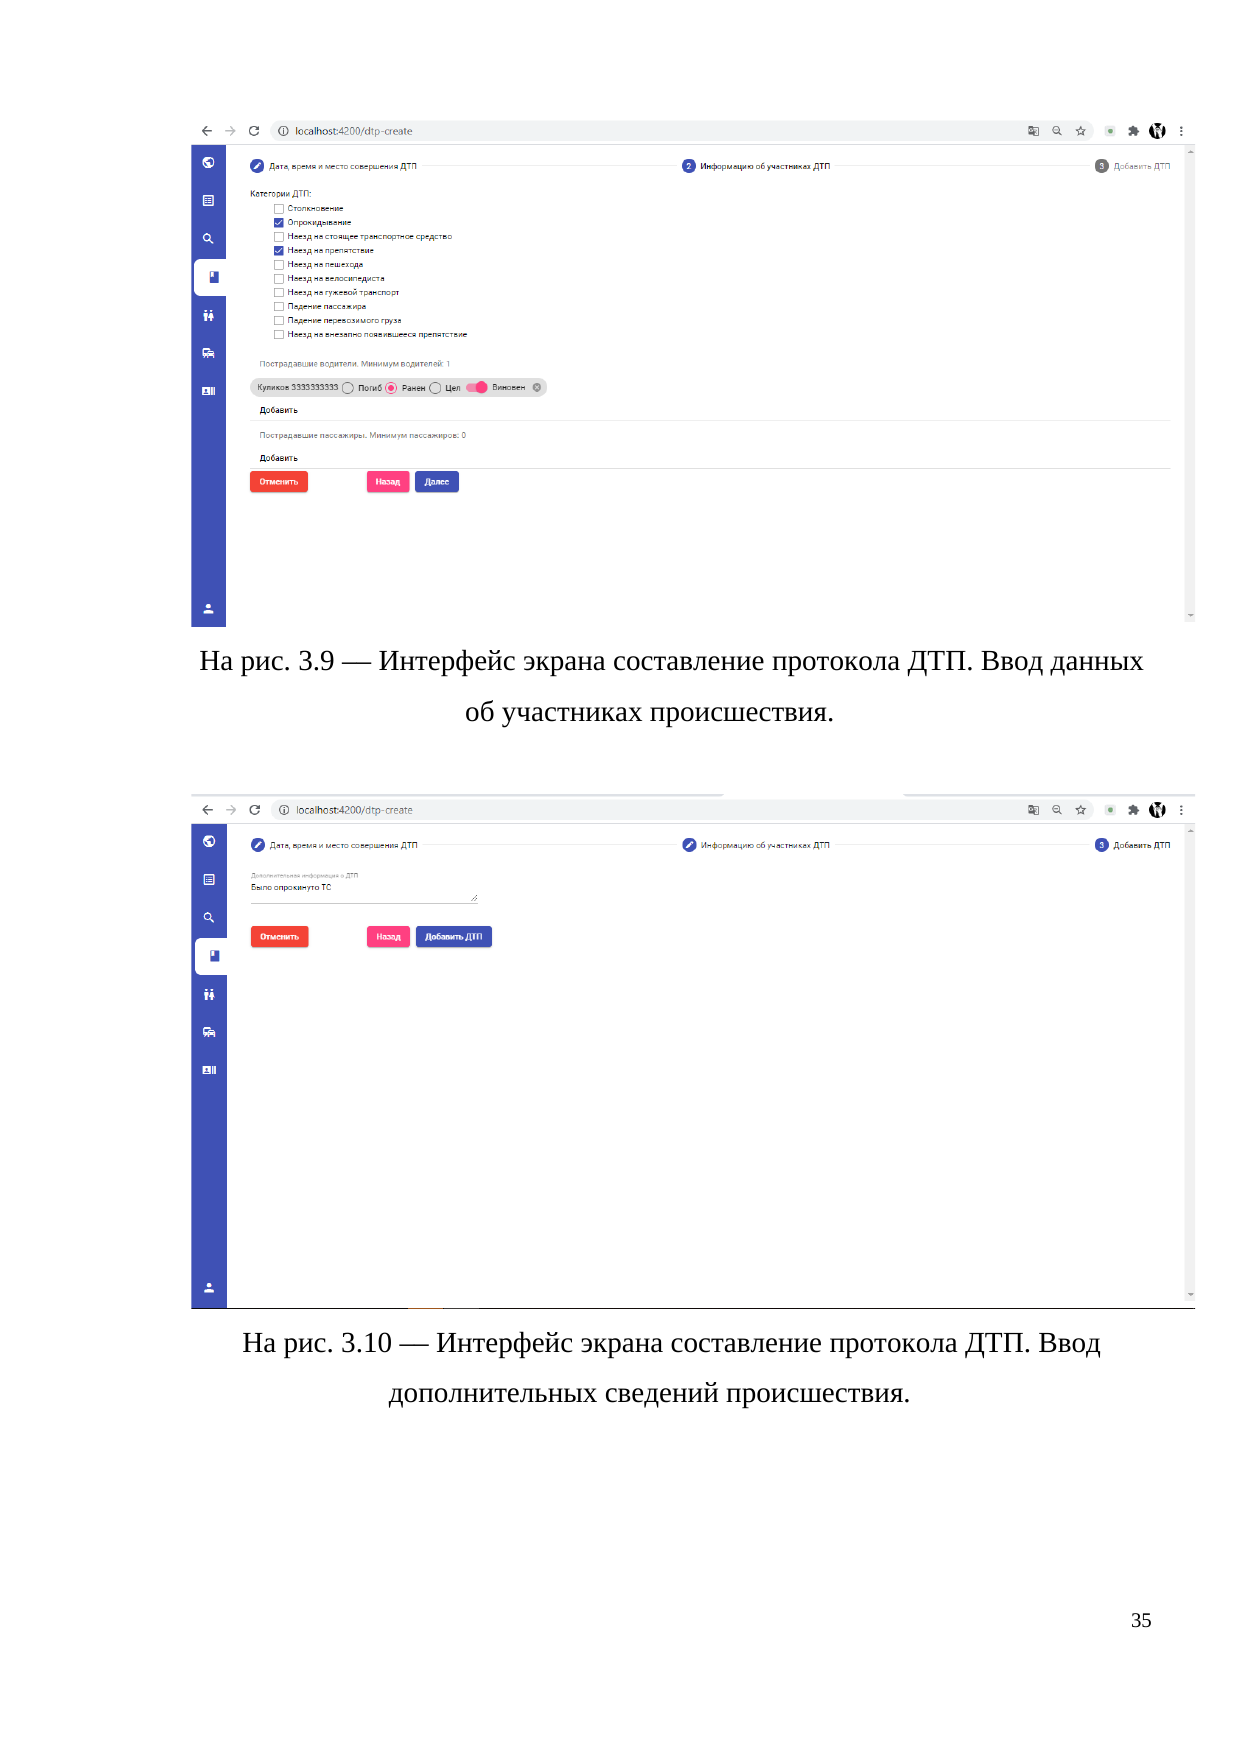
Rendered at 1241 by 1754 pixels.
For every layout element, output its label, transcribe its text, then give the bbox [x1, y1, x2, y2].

text На рис. 3.10 –– Интерфейс экрана составление протокола ДТП. Ввод дополнительных сведений происшествия. [148, 1325, 1152, 1409]
text На рис. 3.9 –– Интерфейс экрана составление протокола ДТП. Ввод данных об участниках происшествия. [148, 643, 1152, 727]
picture [191, 794, 1196, 1309]
picture [191, 118, 1196, 627]
